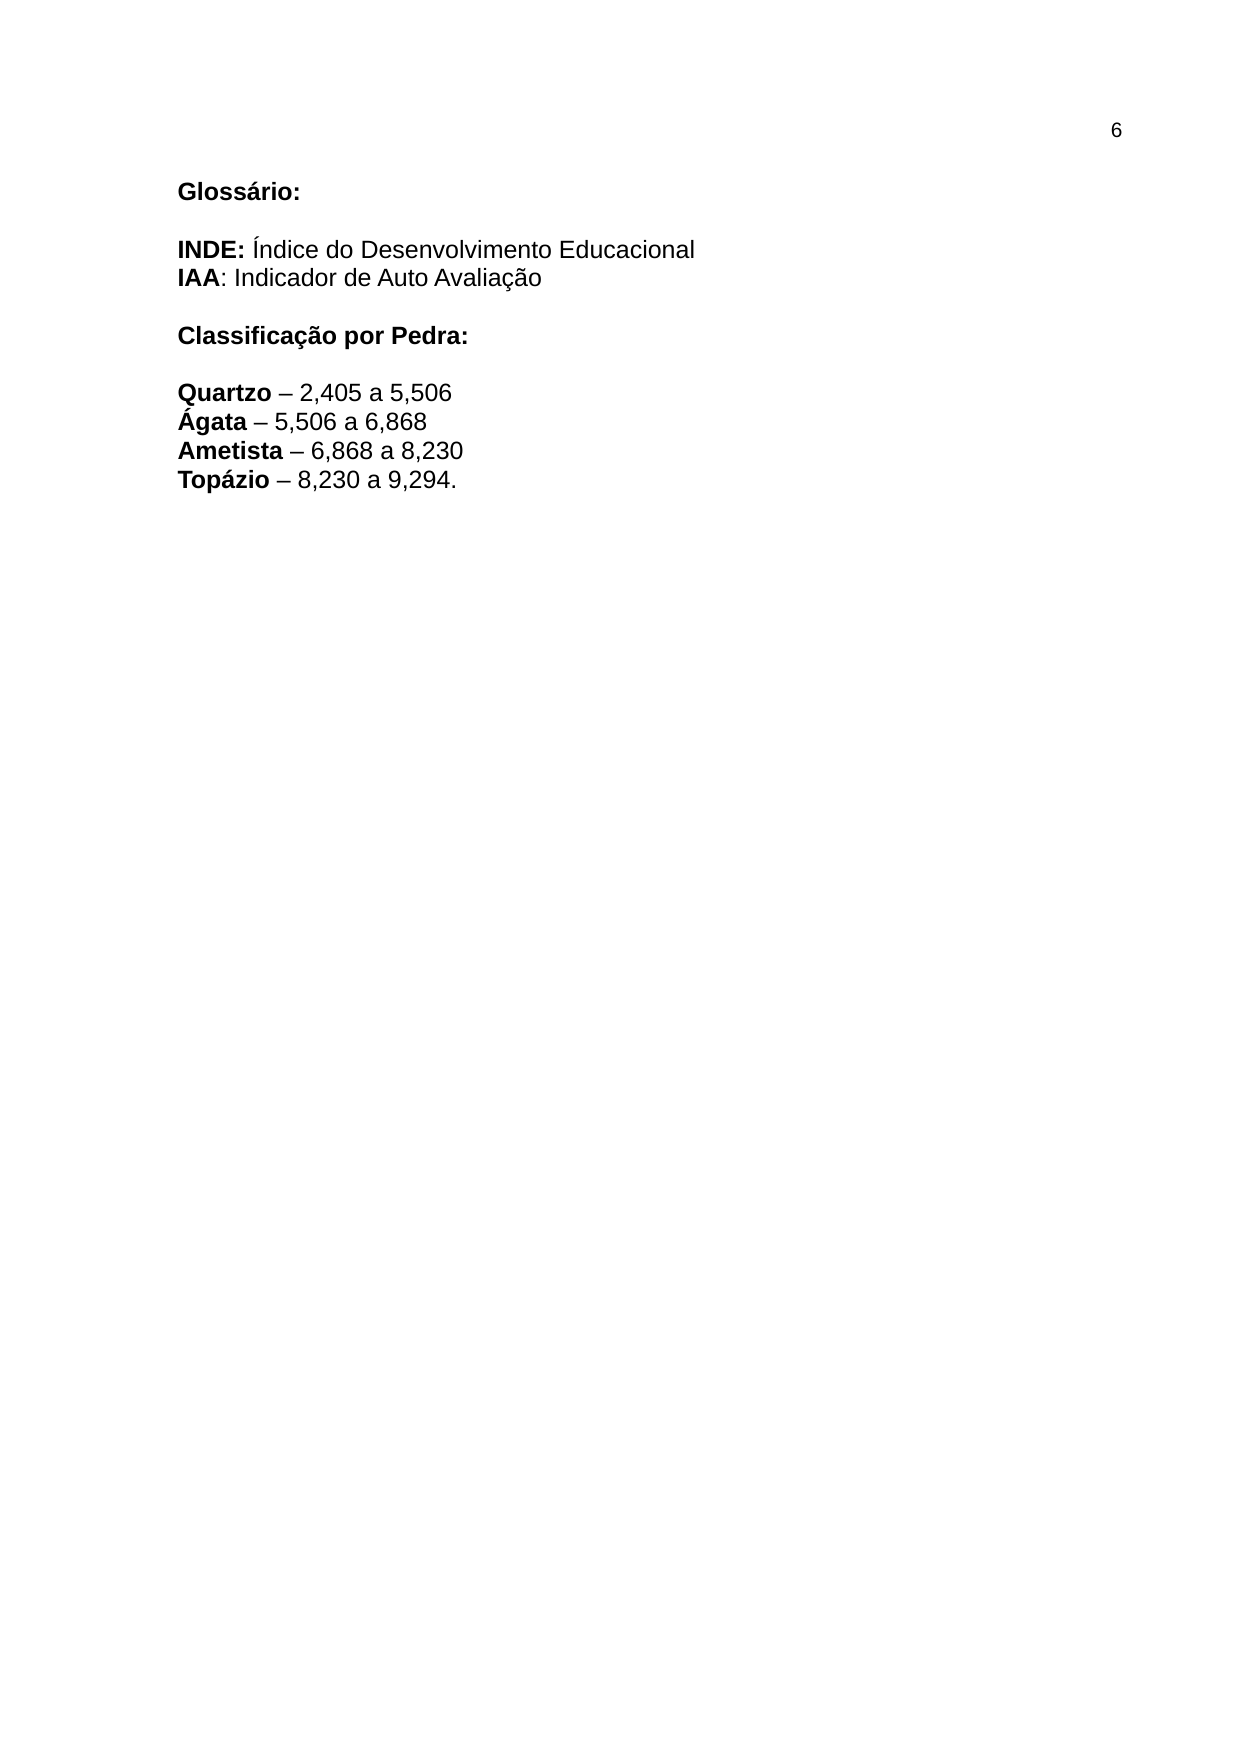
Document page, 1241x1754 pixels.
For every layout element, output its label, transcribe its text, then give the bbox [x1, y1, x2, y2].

subtitle Glossário: INDE: Índice do Desenvolvimento Educacional [177, 177, 1122, 263]
text Ametista – 6,868 a 8,230 [177, 436, 1122, 465]
text Classificação por Pedra: [177, 321, 1122, 350]
text Topázio – 8,230 a 9,294. [177, 465, 1122, 493]
text Quartzo – 2,405 a 5,506 [177, 378, 1122, 407]
text IAA: Indicador de Auto Avaliação [177, 263, 1122, 292]
text Ágata – 5,506 a 6,868 [177, 407, 1122, 436]
